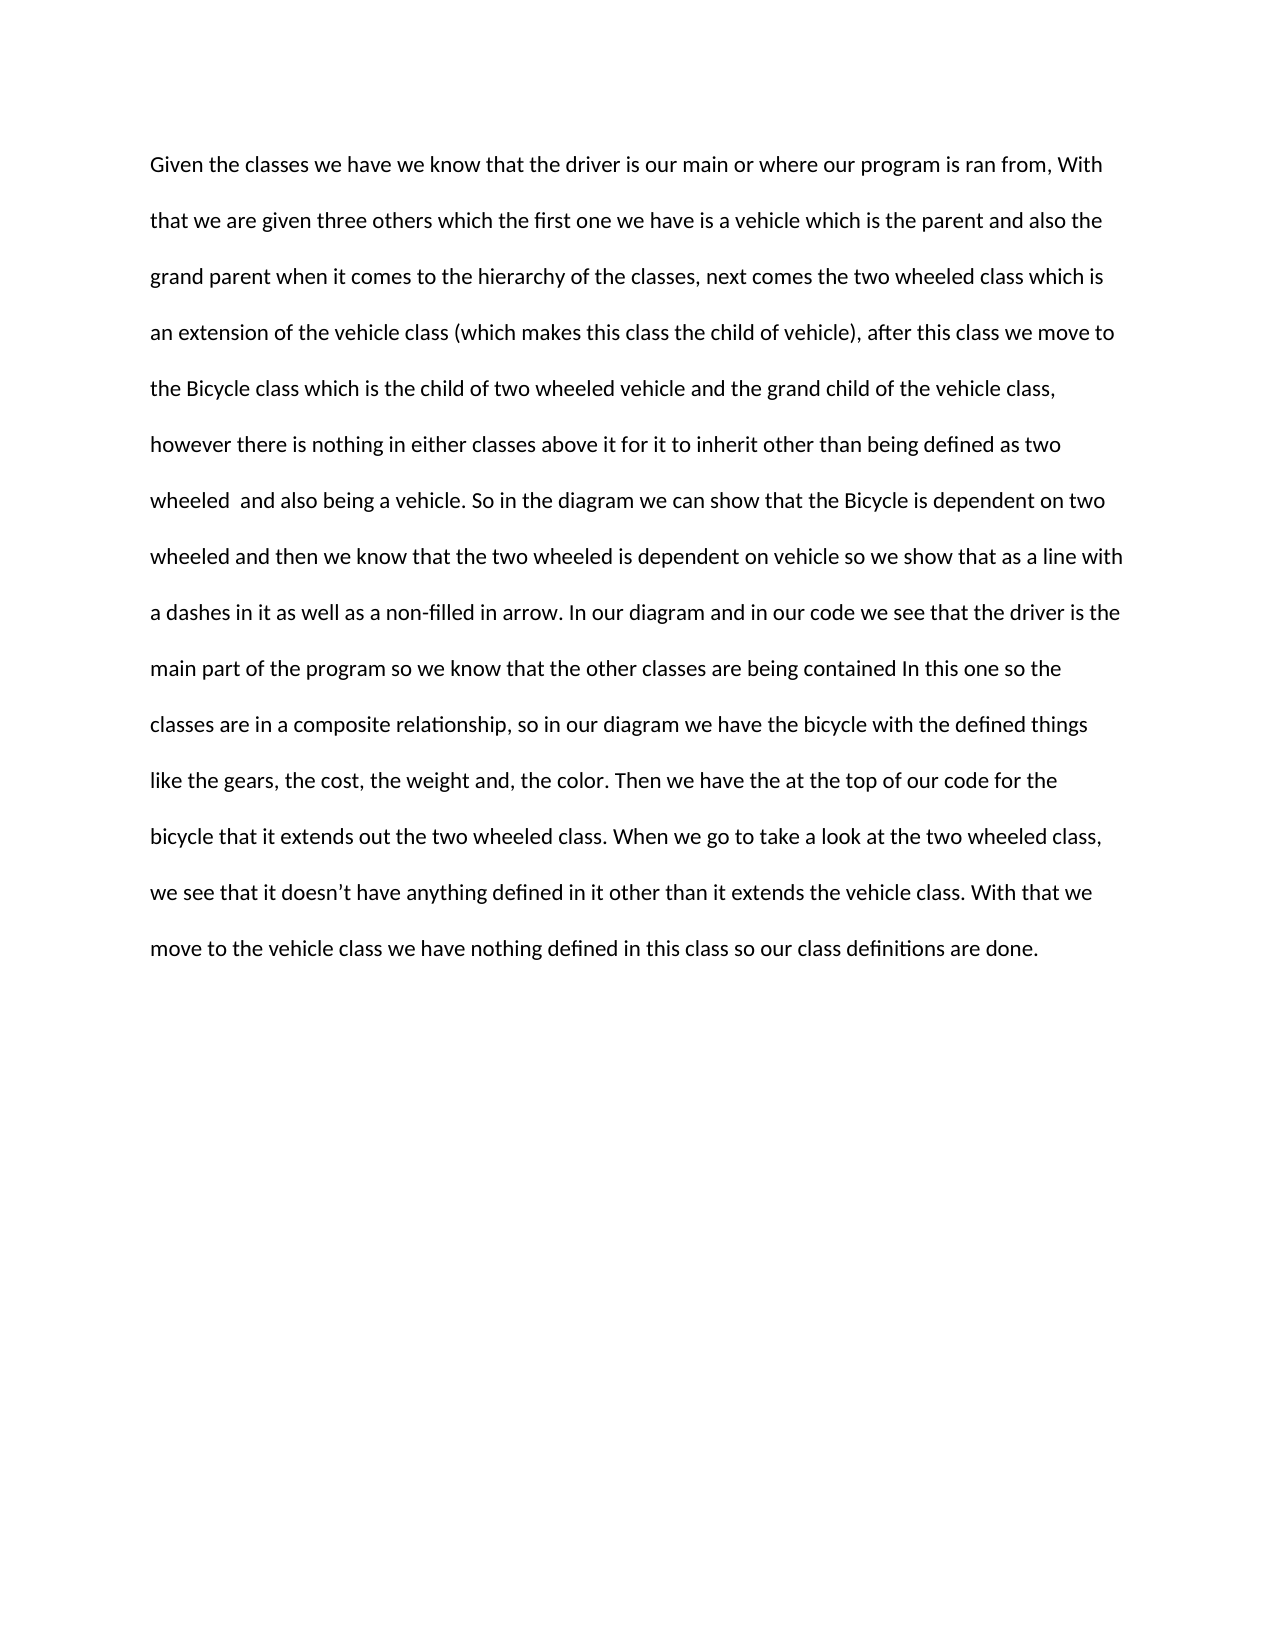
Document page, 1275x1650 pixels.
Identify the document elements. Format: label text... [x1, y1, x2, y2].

text Given the classes we have we know that the driver is our main or where our program is ran from, With that we are given three others which the first one we have is a vehicle which is the parent and also the grand parent when it comes to the hierarchy of the classes, next comes the two wheeled class which is an extension of the vehicle class (which makes this class the child of vehicle), after this class we move to the Bicycle class which is the child of two wheeled vehicle and the grand child of the vehicle class, however there is nothing in either classes above it for it to inherit other than being defined as two wheeled and also being a vehicle. So in the diagram we can show that the Bicycle is dependent on two wheeled and then we know that the two wheeled is dependent on vehicle so we show that as a line with a dashes in it as well as a non-filled in arrow. In our diagram and in our code we see that the driver is the main part of the program so we know that the other classes are being contained In this one so the classes are in a composite relationship, so in our diagram we have the bicycle with the defined things like the gears, the cost, the weight and, the color. Then we have the at the top of our code for the bicycle that it extends out the two wheeled class. When we go to take a look at the two wheeled class, we see that it doesn’t have anything defined in it other than it extends the vehicle class. With that we move to the vehicle class we have nothing defined in this class so our class definitions are done. [150, 150, 1125, 963]
